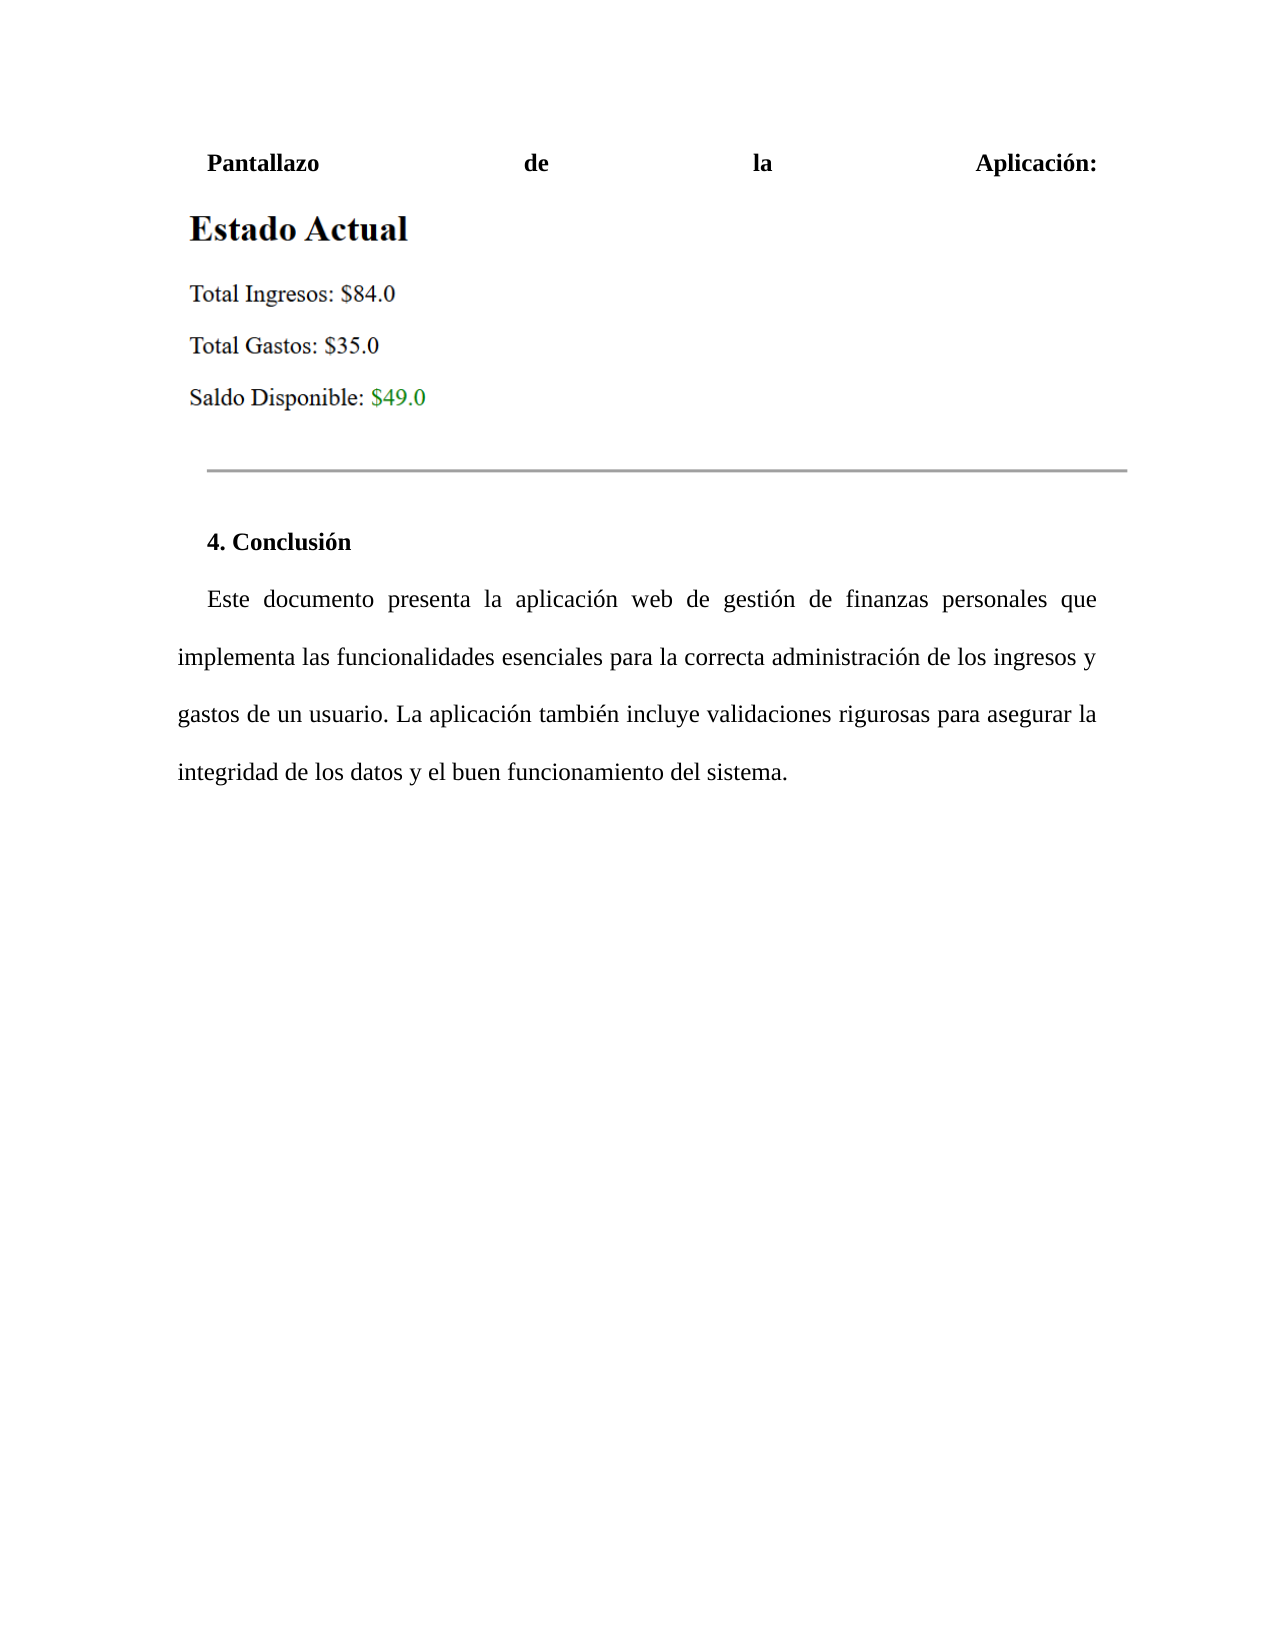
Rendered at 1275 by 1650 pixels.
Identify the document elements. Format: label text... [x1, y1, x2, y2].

text Este documento presenta la aplicación web de gestión de finanzas personales que implementa las funcionalidades esenciales para la correcta administración de los ingresos y gastos de un usuario. La aplicación también incluye validaciones rigurosas para asegurar la integridad de los datos y el buen funcionamiento del sistema. [177, 584, 1098, 786]
text 4. Conclusión [177, 527, 1098, 556]
picture [177, 205, 496, 441]
